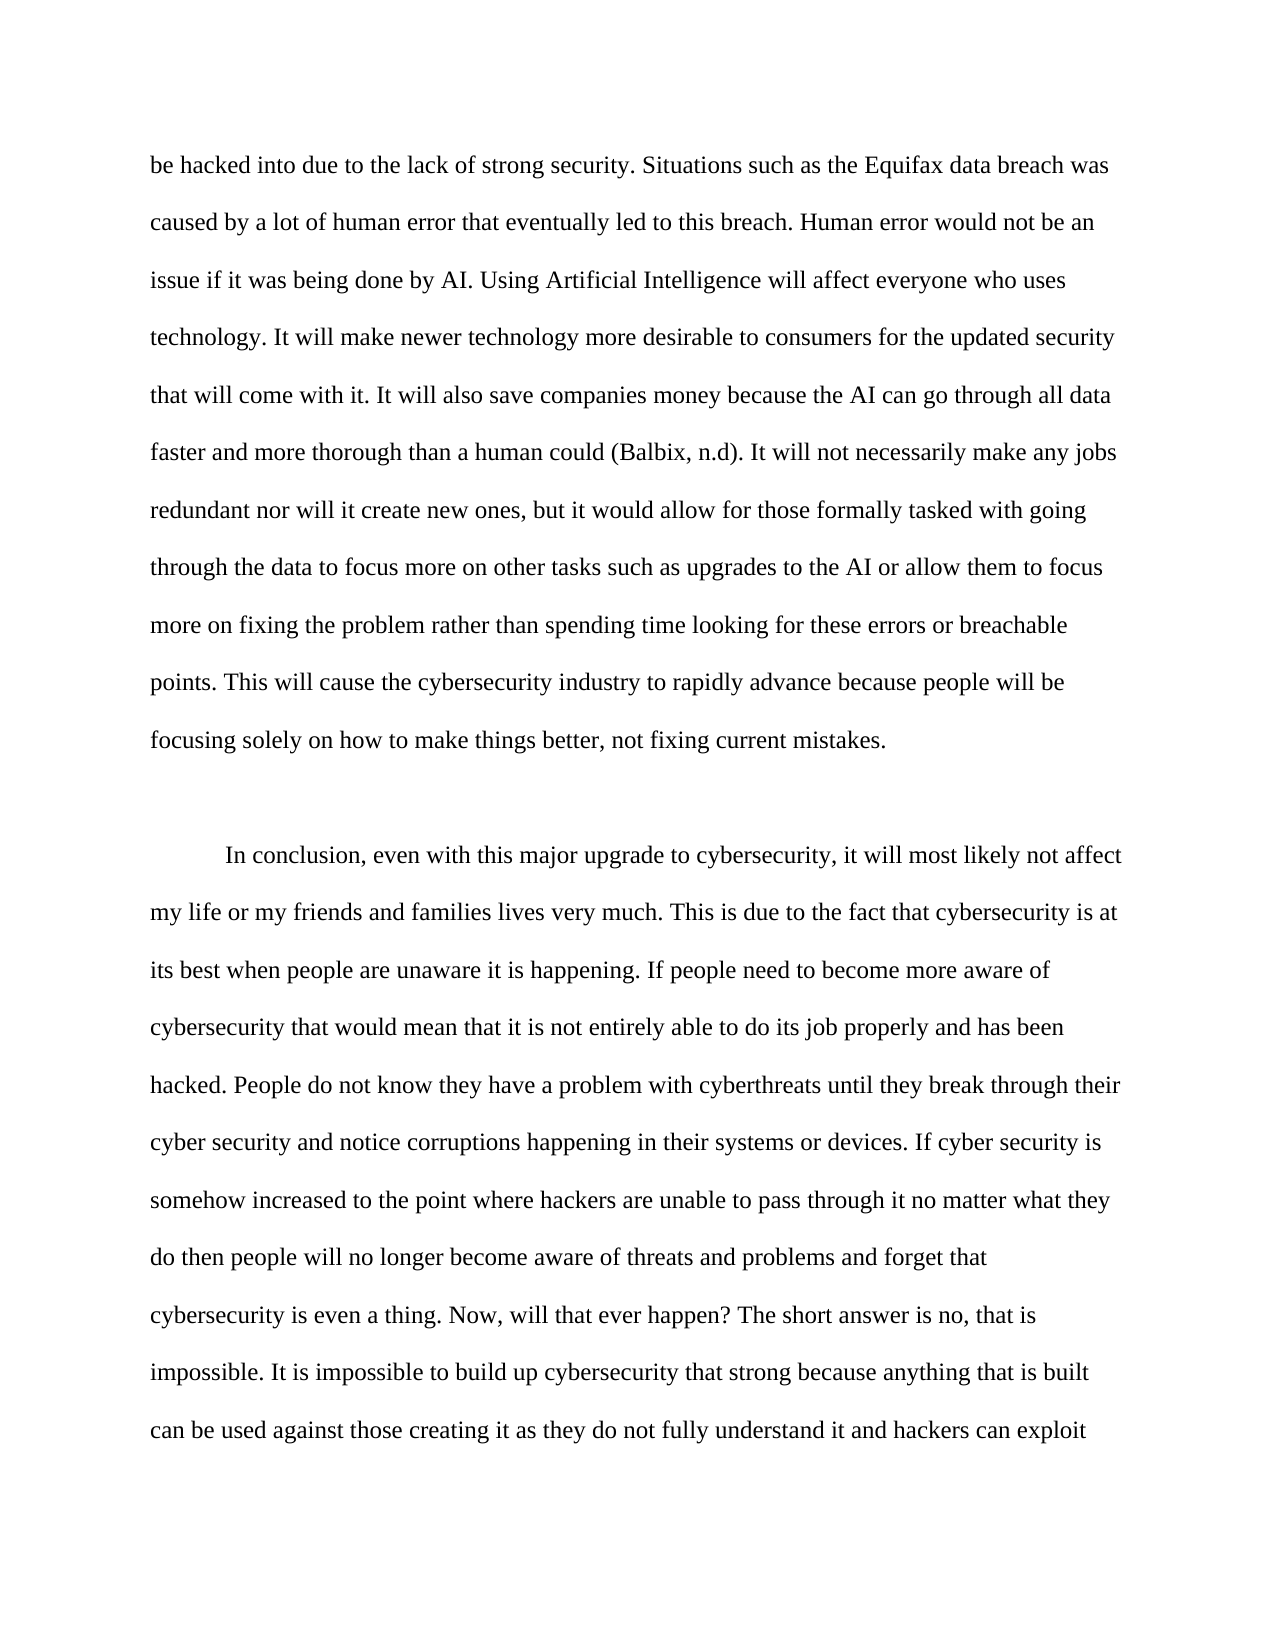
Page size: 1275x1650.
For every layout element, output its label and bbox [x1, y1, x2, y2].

text [150, 840, 1125, 1444]
text [150, 150, 1125, 754]
